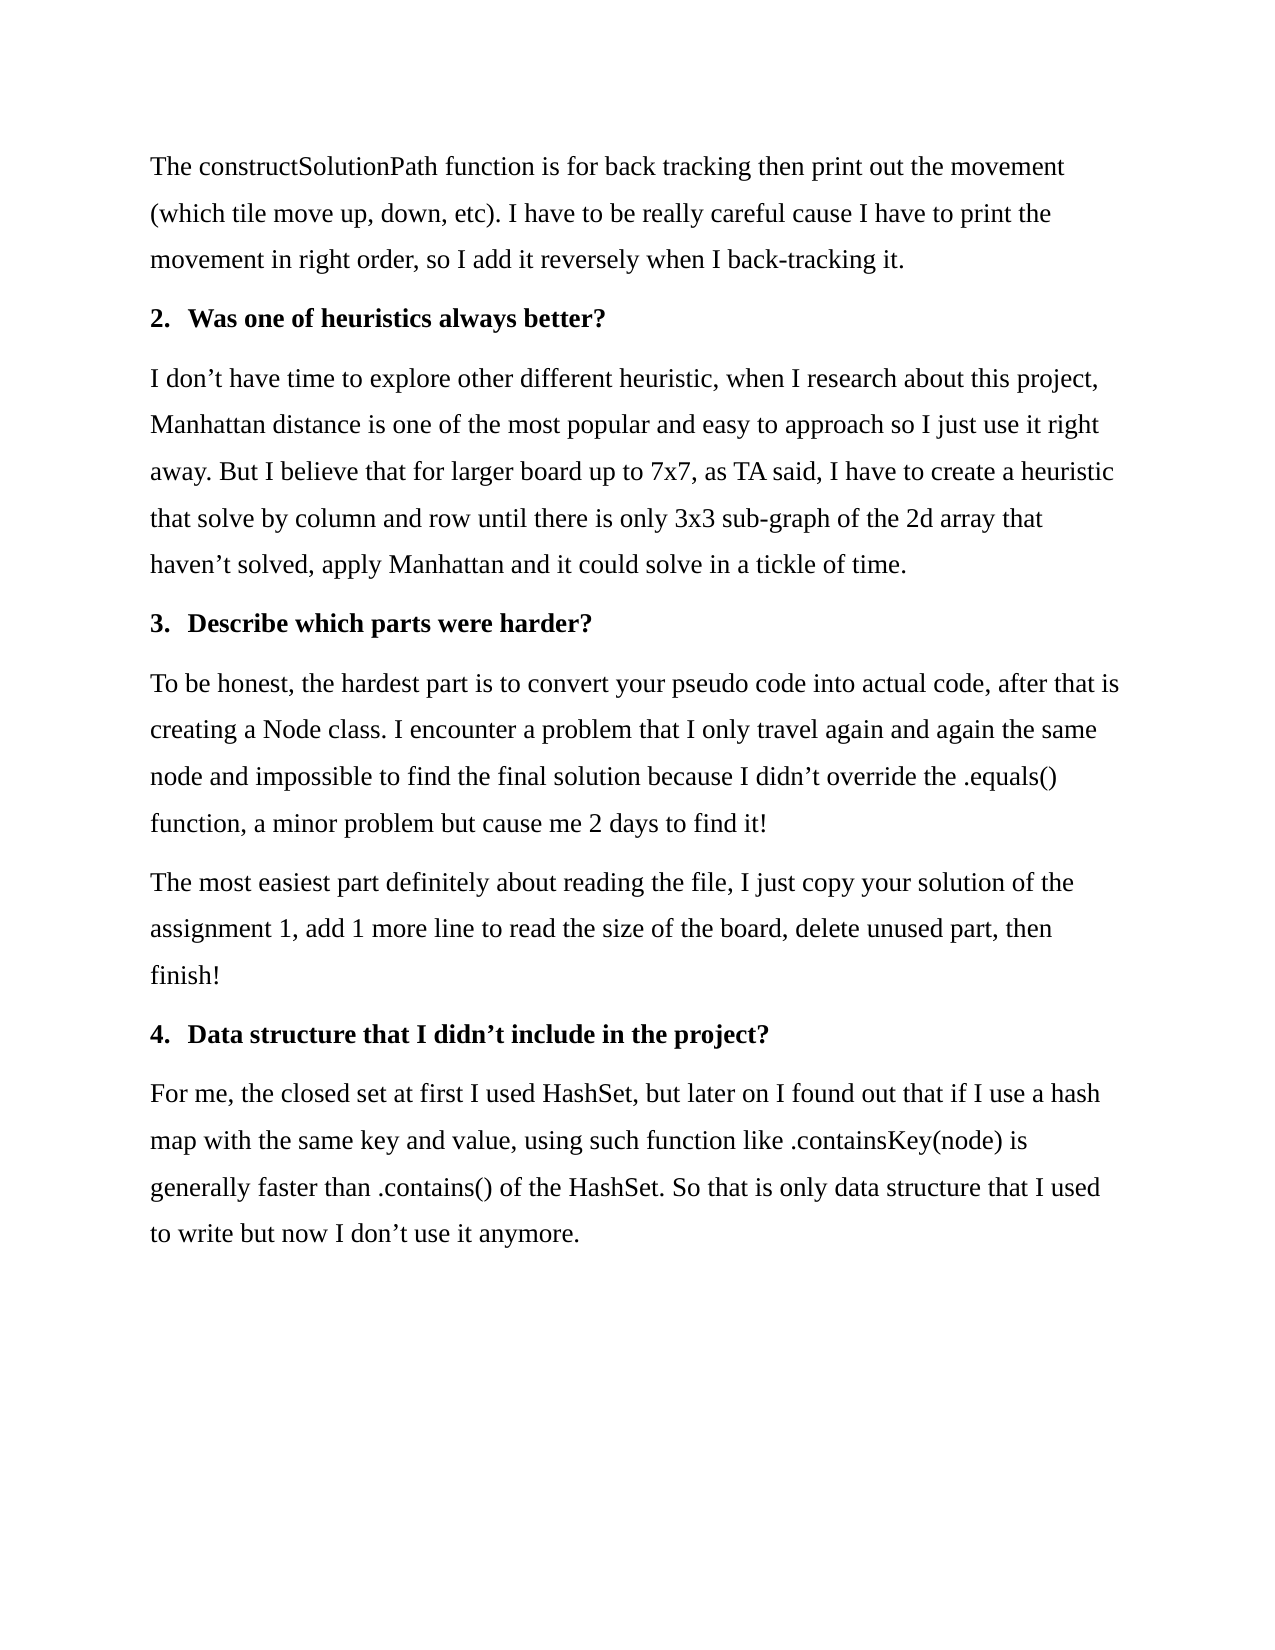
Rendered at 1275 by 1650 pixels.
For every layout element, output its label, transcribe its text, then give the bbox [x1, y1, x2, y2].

text I don’t have time to explore other different heuristic, when I research about this project, Manhattan distance is one of the most popular and easy to approach so I just use it right away. But I believe that for larger board up to 7x7, as TA said, I have to create a heuristic that solve by column and row until there is only 3x3 sub-graph of the 2d array that haven’t solved, apply Manhattan and it could solve in a tickle of time. [150, 362, 1125, 579]
list Data structure that I didn’t include in the project? [150, 1018, 1125, 1049]
text For me, the closed set at first I used HashSet, but later on I found out that if I use a hash map with the same key and value, using such function like .containsKey(node) is generally faster than .contains() of the HashSet. So that is only data structure that I used to write but now I don’t use it anymore. [150, 1077, 1125, 1249]
text To be honest, the hardest part is to convert your pseudo code into actual code, after that is creating a Node class. I encounter a problem that I only travel again and again the same node and impossible to find the final solution because I didn’t override the .equals() function, a minor problem but cause me 2 days to find it! [150, 667, 1125, 838]
text The most easiest part definitely about reading the file, I just copy your solution of the assignment 1, add 1 more line to read the size of the board, delete unused part, then finish! [150, 866, 1125, 990]
list Describe which parts were harder? [150, 607, 1125, 639]
list Was one of heuristics always better? [150, 302, 1125, 334]
text The constructSolutionPath function is for back tracking then print out the movement (which tile move up, down, etc). I have to be really careful cause I have to print the movement in right order, so I add it reversely when I back-tracking it. [150, 150, 1125, 274]
